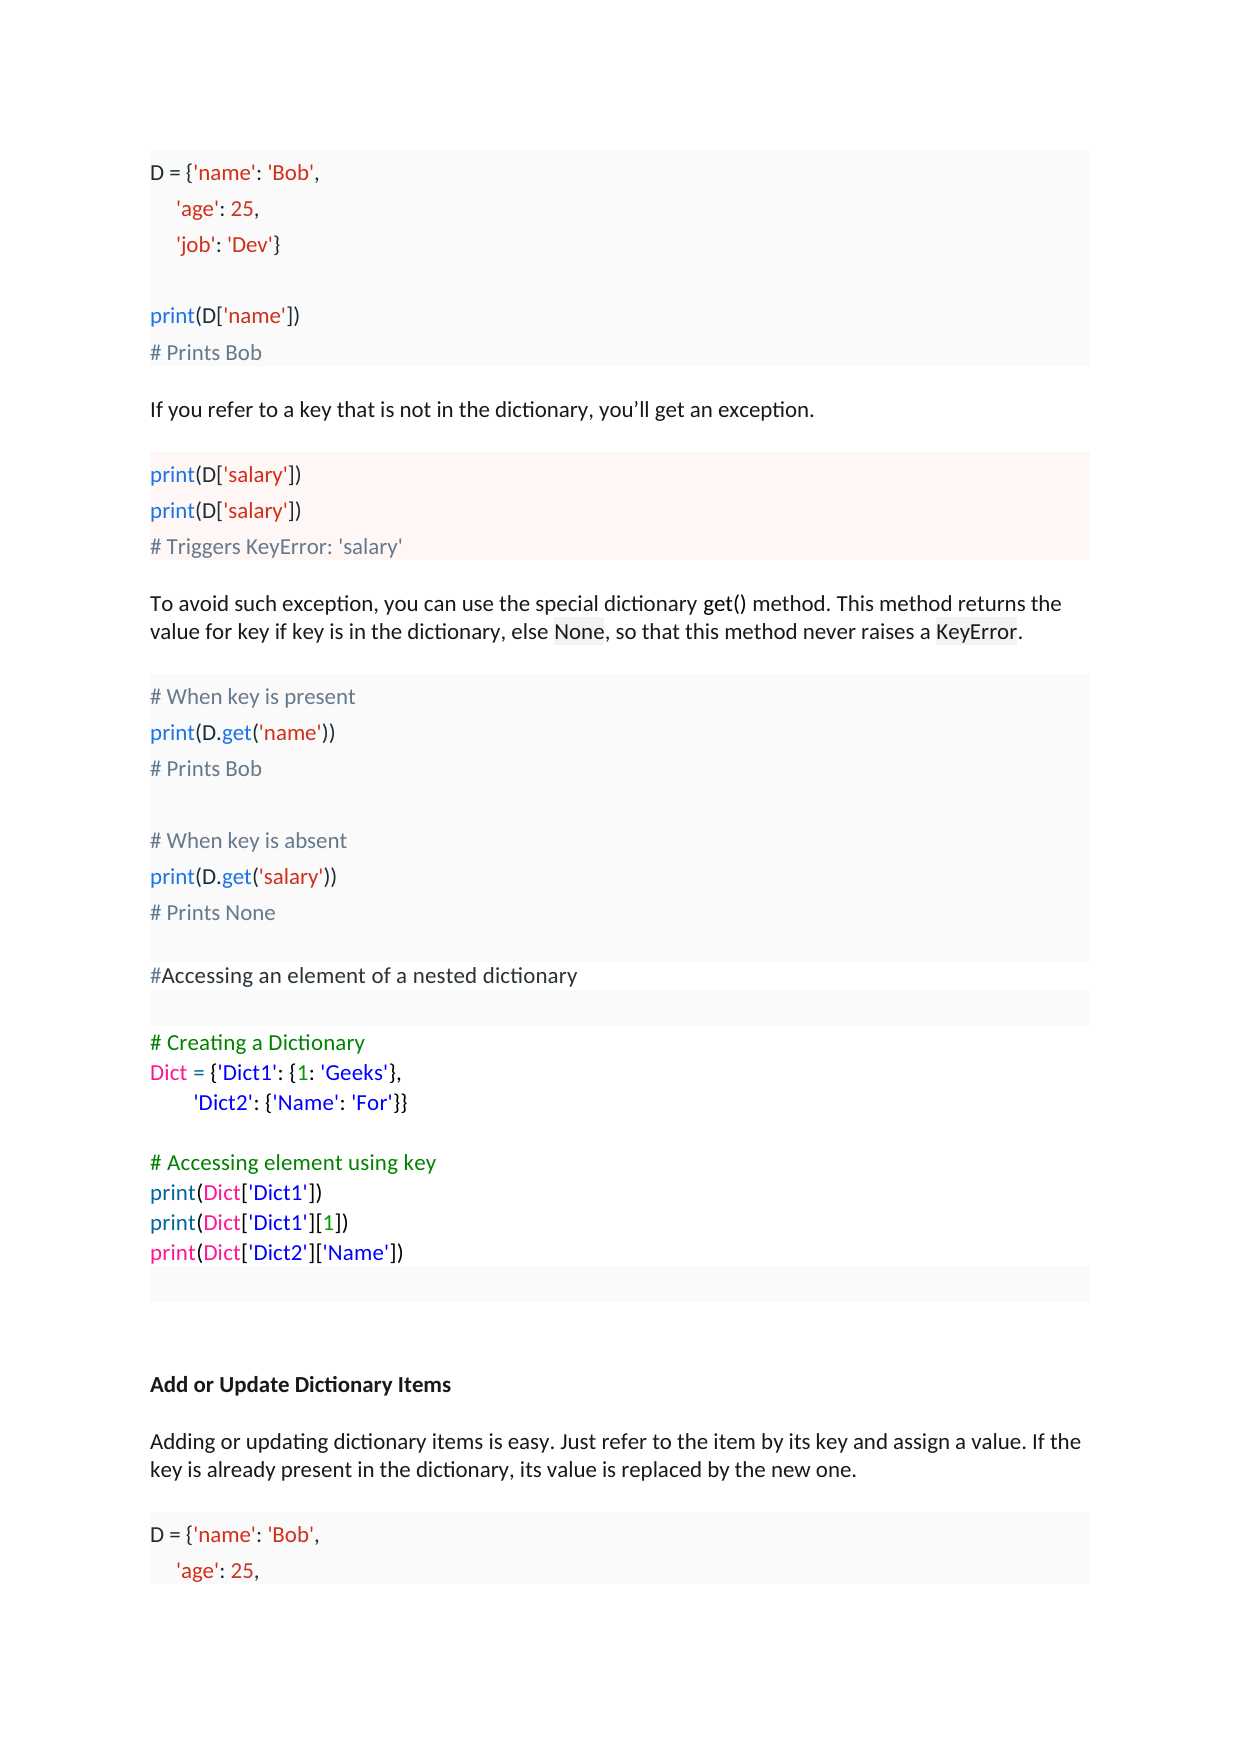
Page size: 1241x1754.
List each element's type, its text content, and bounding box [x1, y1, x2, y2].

text Dict = {'Dict1': {1: 'Geeks'}, [150, 1056, 1090, 1086]
text If you refer to a key that is not in the dictionary, you’ll get an exception. [150, 395, 1090, 423]
text 'job': 'Dev'} [150, 222, 1090, 258]
text D = {'name': 'Bob', [150, 1512, 1090, 1548]
text D = {'name': 'Bob', [150, 150, 1090, 186]
text Adding or updating dictionary items is easy. Just refer to the item by its key and assign a value. If the key is already present in the dictionary, its value is replaced by the new one. [150, 1427, 1090, 1483]
text # Triggers KeyError: 'salary' [150, 524, 1090, 560]
text print(Dict['Dict1']) [150, 1176, 1090, 1206]
text # Prints Bob [150, 330, 1090, 366]
text print(Dict['Dict2']['Name']) [150, 1236, 1090, 1266]
text print(D.get('name')) [150, 710, 1090, 746]
text print(D['salary']) [150, 452, 1090, 488]
text 'age': 25, [150, 1548, 1090, 1584]
text print(D['salary']) [150, 488, 1090, 524]
text print(D['name']) [150, 294, 1090, 330]
text # Creating a Dictionary [150, 1026, 1090, 1056]
text # Accessing element using key [150, 1146, 1090, 1176]
text 'Dict2': {'Name': 'For'}} [150, 1086, 1090, 1116]
text # Prints Bob [150, 746, 1090, 782]
text # When key is absent [150, 818, 1090, 854]
text print(D.get('salary')) [150, 854, 1090, 890]
text # Prints None [150, 890, 1090, 926]
subtitle #Accessing an element of a nested dictionary [150, 962, 1090, 990]
text To avoid such exception, you can use the special dictionary get() method. This method returns the value for key if key is in the dictionary, else None, so that this method never raises a KeyError. [150, 589, 1090, 645]
subtitle Add or Update Dictionary Items [150, 1370, 1090, 1398]
text 'age': 25, [150, 186, 1090, 222]
text print(Dict['Dict1'][1]) [150, 1206, 1090, 1236]
text # When key is present [150, 674, 1090, 710]
